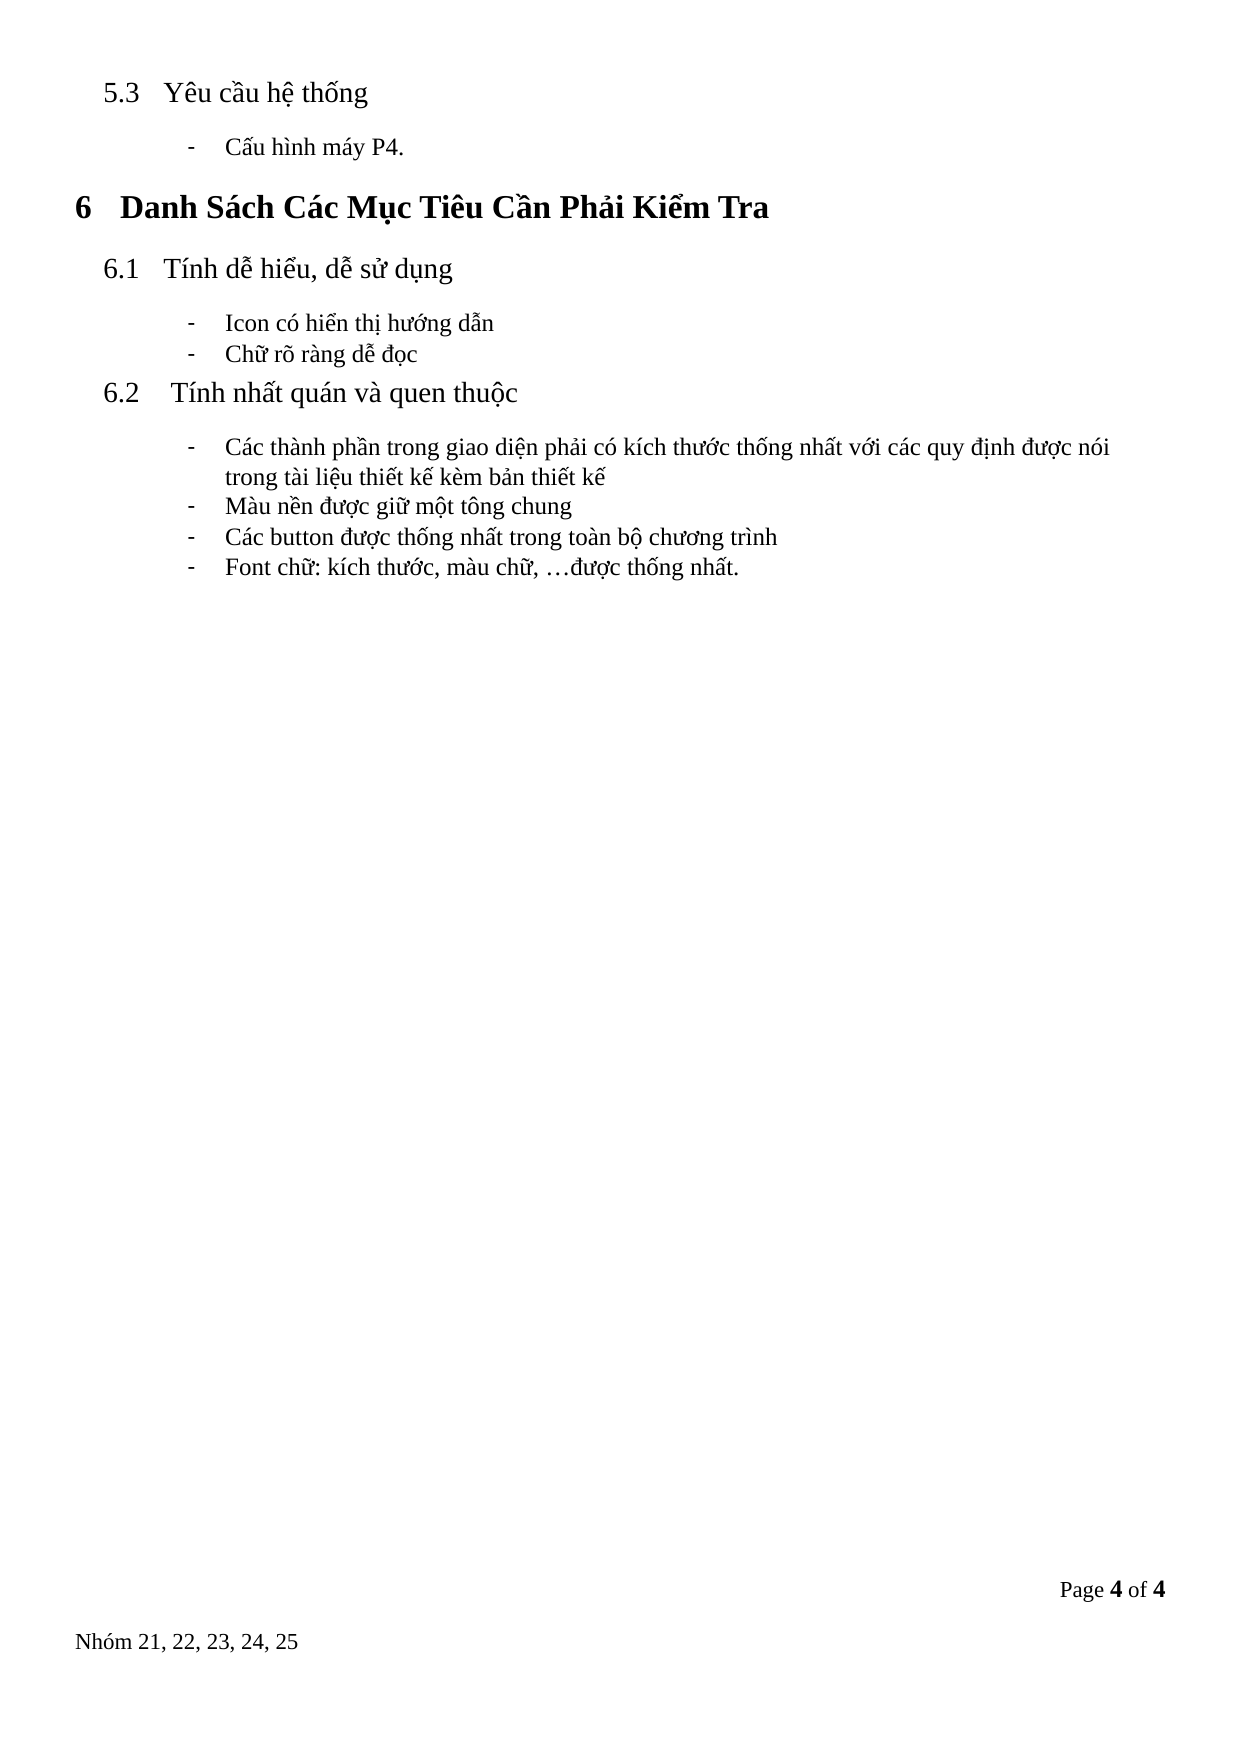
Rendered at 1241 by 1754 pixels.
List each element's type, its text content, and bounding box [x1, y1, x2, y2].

list Font chữ: kích thước, màu chữ, …được thống nhất. [187, 552, 1165, 582]
list Icon có hiển thị hướng dẫn [187, 307, 1165, 338]
subtitle Danh Sách Các Mục Tiêu Cần Phải Kiểm Tra [75, 187, 1165, 225]
list Các thành phần trong giao diện phải có kích thước thống nhất với các quy định được nói trong tài liệu thiết kế kèm bản thiết kế [187, 431, 1165, 491]
subtitle Tính nhất quán và quen thuộc [103, 375, 1165, 408]
list Cấu hình máy P4. [187, 132, 1165, 162]
list Các button được thống nhất trong toàn bộ chương trình [187, 521, 1165, 552]
list Chữ rõ ràng dễ đọc [187, 338, 1165, 368]
subtitle Yêu cầu hệ thống [103, 75, 1165, 108]
subtitle Tính dễ hiểu, dễ sử dụng [103, 251, 1165, 284]
list Màu nền được giữ một tông chung [187, 491, 1165, 521]
